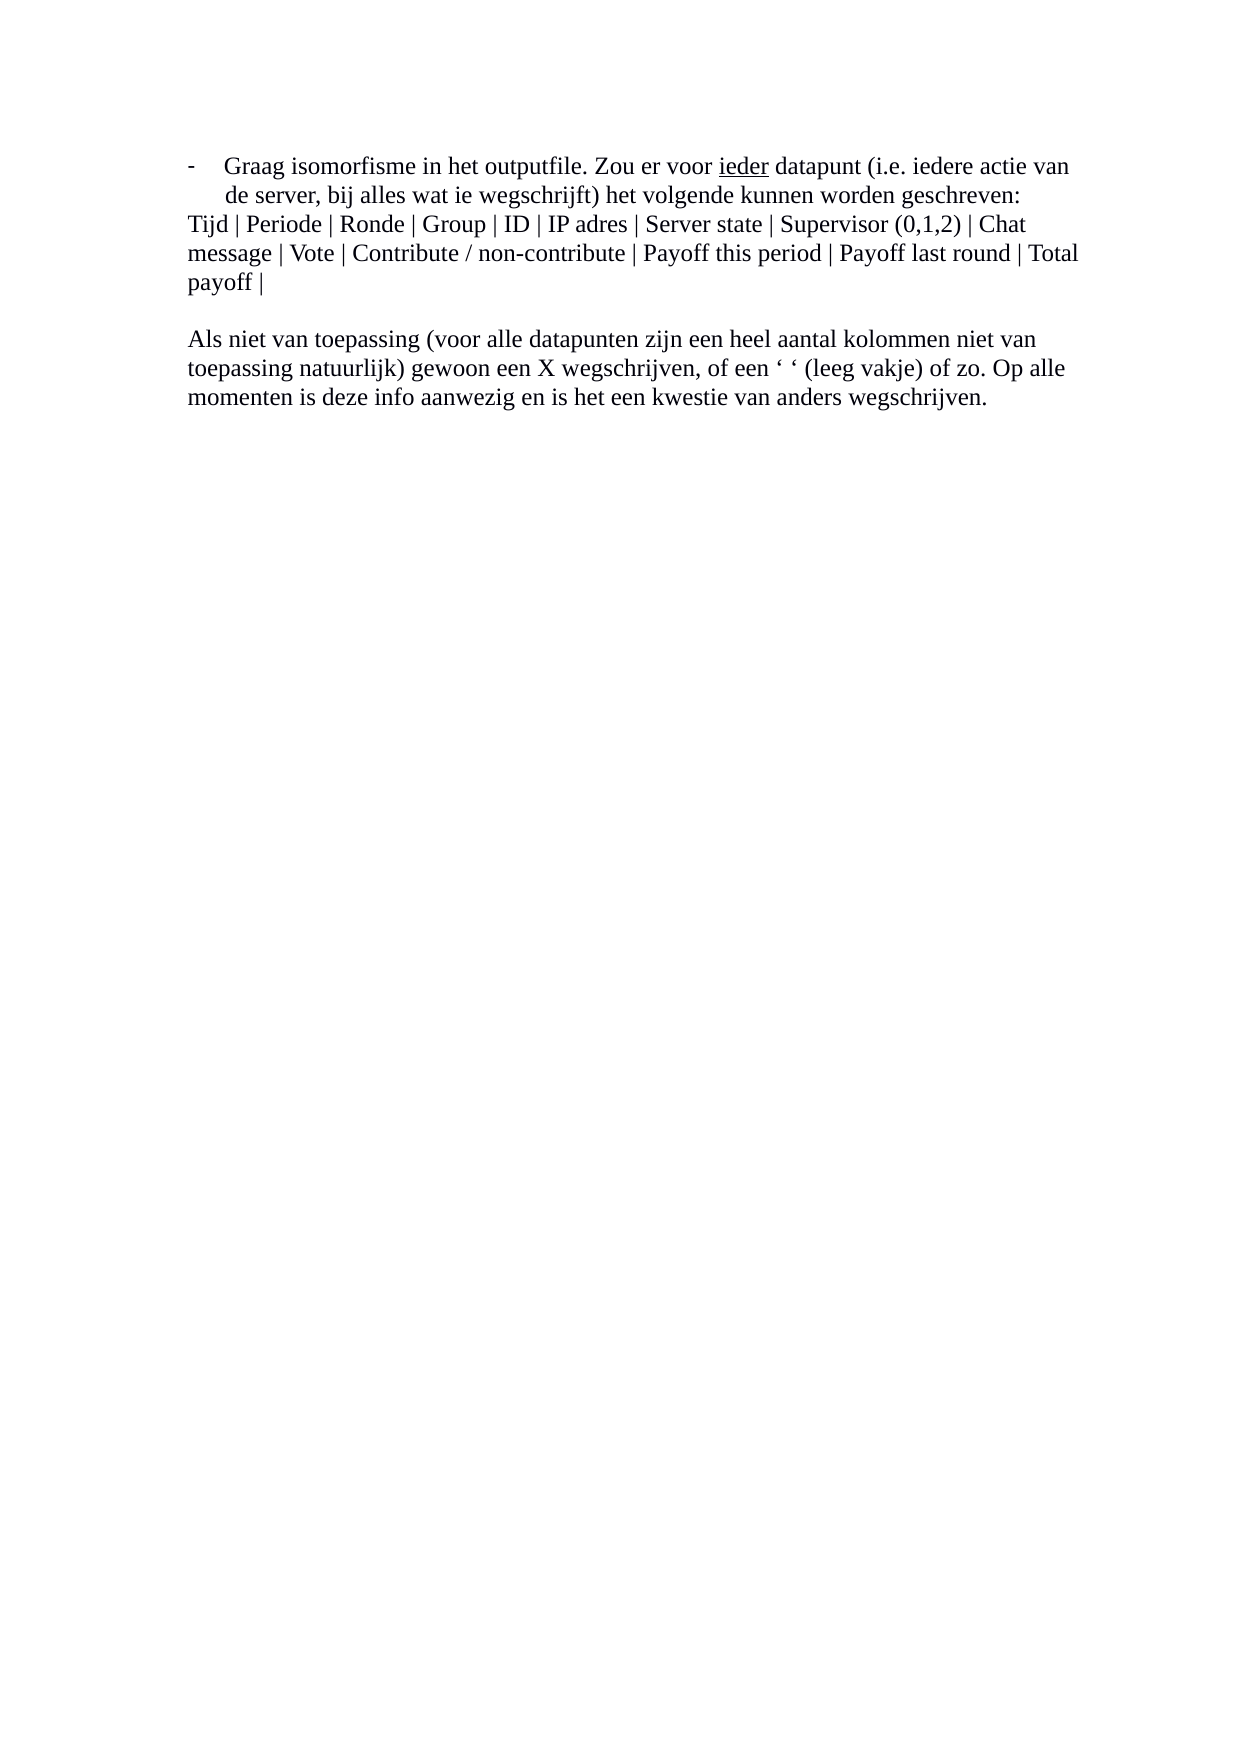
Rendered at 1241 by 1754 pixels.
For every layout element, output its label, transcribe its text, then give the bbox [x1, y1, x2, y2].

list Graag isomorfisme in het outputfile. Zou er voor ieder datapunt (i.e. iedere actie van de server, bij alles wat ie wegschrijft) het volgende kunnen worden geschreven: [187, 150, 1090, 209]
text Tijd | Periode | Ronde | Group | ID | IP adres | Server state | Supervisor (0,1,2) | Chat message | Vote | Contribute / non-contribute | Payoff this period | Payoff last round | Total payoff | [187, 209, 1090, 296]
text Als niet van toepassing (voor alle datapunten zijn een heel aantal kolommen niet van toepassing natuurlijk) gewoon een X wegschrijven, of een ‘ ‘ (leeg vakje) of zo. Op alle momenten is deze info aanwezig en is het een kwestie van anders wegschrijven. [187, 324, 1090, 411]
